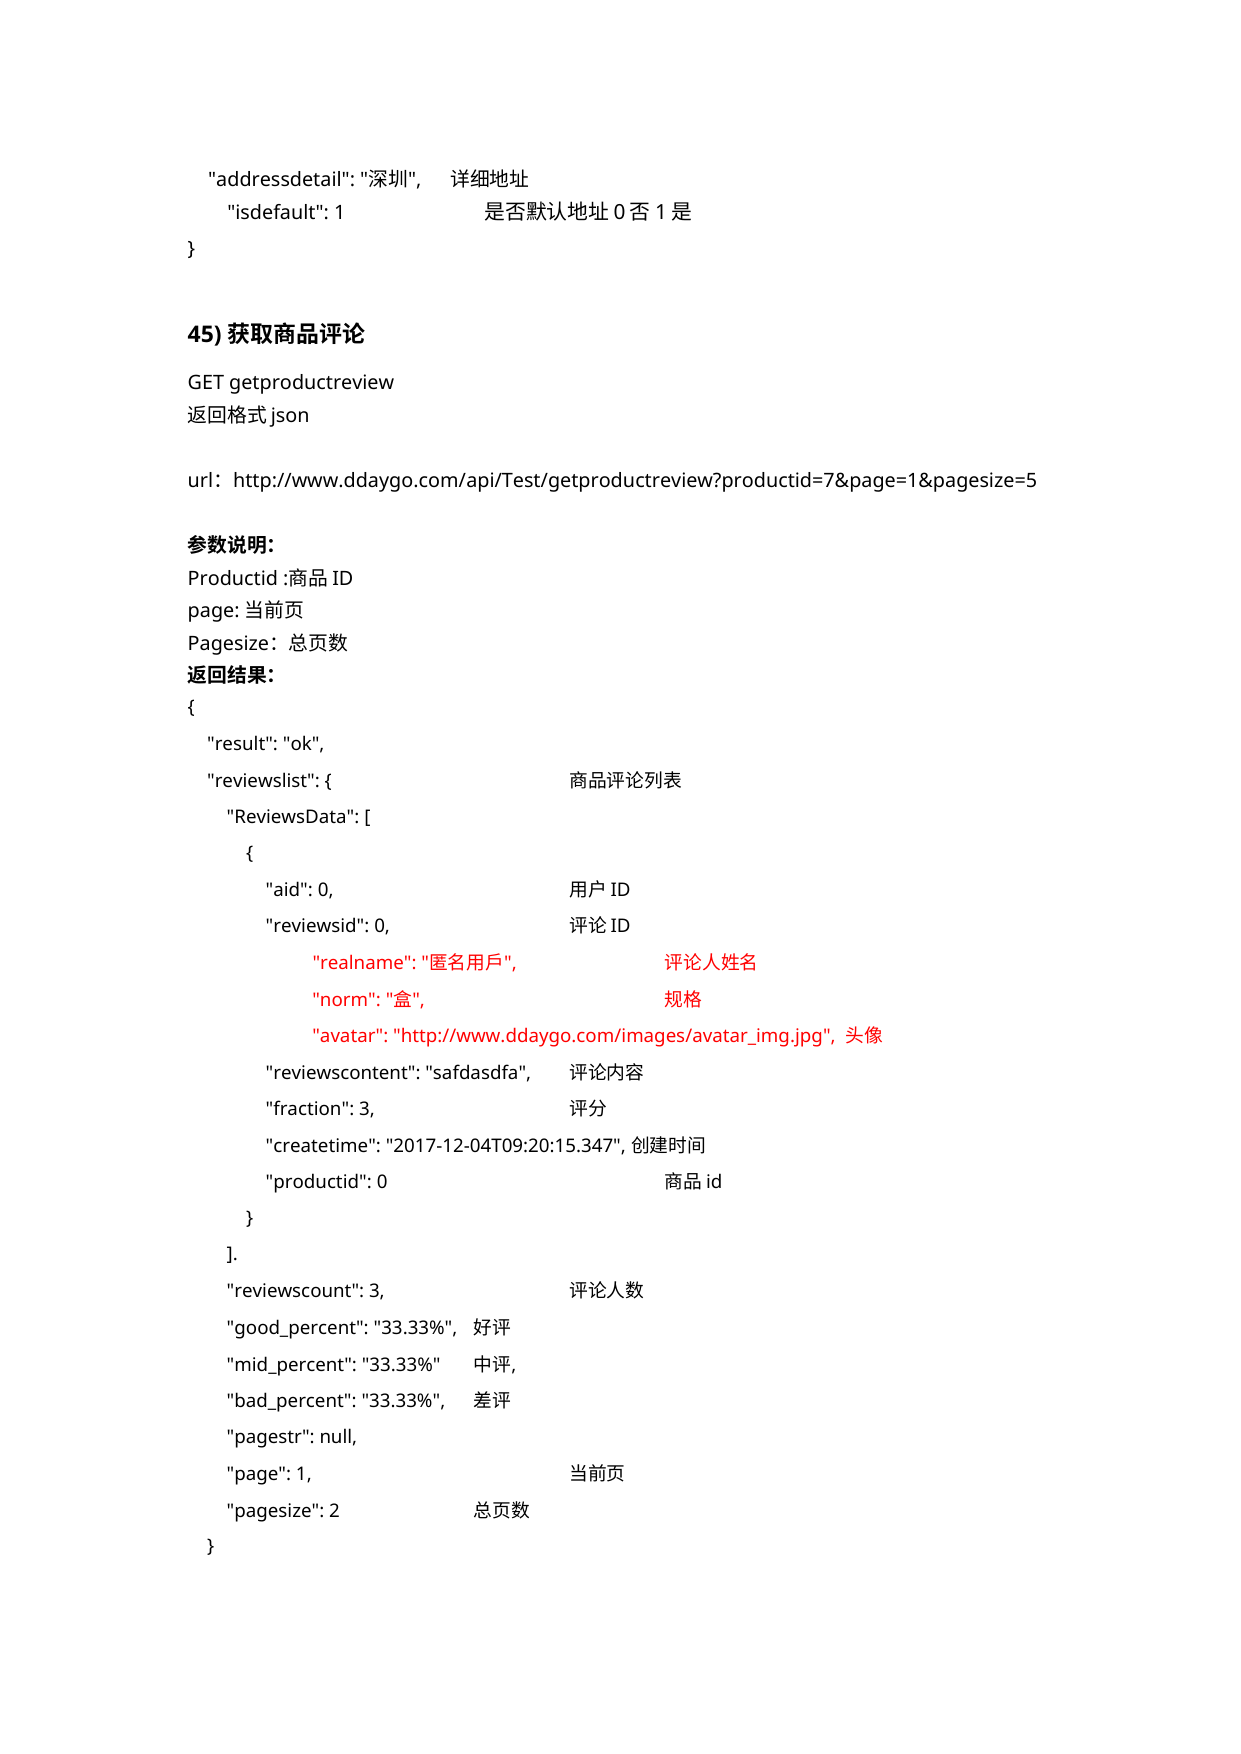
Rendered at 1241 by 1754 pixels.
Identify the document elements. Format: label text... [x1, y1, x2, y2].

list 参数说明： [187, 528, 1053, 560]
text { [187, 836, 1053, 868]
text } [187, 1529, 1053, 1562]
list 45) 获取商品评论 [187, 300, 1053, 365]
list Productid :商品ID [187, 560, 1053, 593]
text "aid": 0, 用户ID [187, 872, 1053, 904]
text "norm": "盒", 规格 [187, 982, 1053, 1014]
text } [187, 231, 1053, 264]
text GET getproductreview [187, 365, 1053, 398]
text 返回格式json [187, 398, 1053, 430]
text "productid": 0 商品id [187, 1164, 1053, 1197]
text "pagesize": 2 总页数 [187, 1493, 1053, 1525]
text "ReviewsData": [ [187, 799, 1053, 832]
text } [187, 1201, 1053, 1233]
text ]. [187, 1237, 1053, 1270]
text "pagestr": null, [187, 1420, 1053, 1452]
text "reviewsid": 0, 评论ID [187, 908, 1053, 941]
text "page": 1, 当前页 [187, 1456, 1053, 1488]
text url：http://www.ddaygo.com/api/Test/getproductreview?productid=7&page=1&pagesize=5 [187, 463, 1053, 495]
text "reviewscount": 3, 评论人数 [187, 1273, 1053, 1306]
text "fraction": 3, 评分 [187, 1091, 1053, 1124]
text "avatar": "http://www.ddaygo.com/images/avatar_img.jpg", 头像 [187, 1018, 1053, 1051]
text "addressdetail": "深圳", 详细地址 [187, 162, 1053, 194]
list Pagesize：总页数 [187, 625, 1053, 658]
text { [187, 690, 1053, 723]
text "createtime": "2017-12-04T09:20:15.347", 创建时间 [187, 1128, 1053, 1160]
list page: 当前页 [187, 593, 1053, 625]
text "good_percent": "33.33%", 好评 [187, 1310, 1053, 1343]
text "result": "ok", [187, 727, 1053, 759]
text "bad_percent": "33.33%", 差评 [187, 1383, 1053, 1416]
list 返回结果： [187, 658, 1053, 690]
text "reviewscontent": "safdasdfa", 评论内容 [187, 1055, 1053, 1087]
text "isdefault": 1 是否默认地址0否 1是 [187, 194, 1053, 227]
text "reviewslist": { 商品评论列表 [187, 763, 1053, 795]
text "mid_percent": "33.33%" 中评, [187, 1347, 1053, 1379]
text "realname": "匿名用戶", 评论人姓名 [187, 945, 1053, 978]
